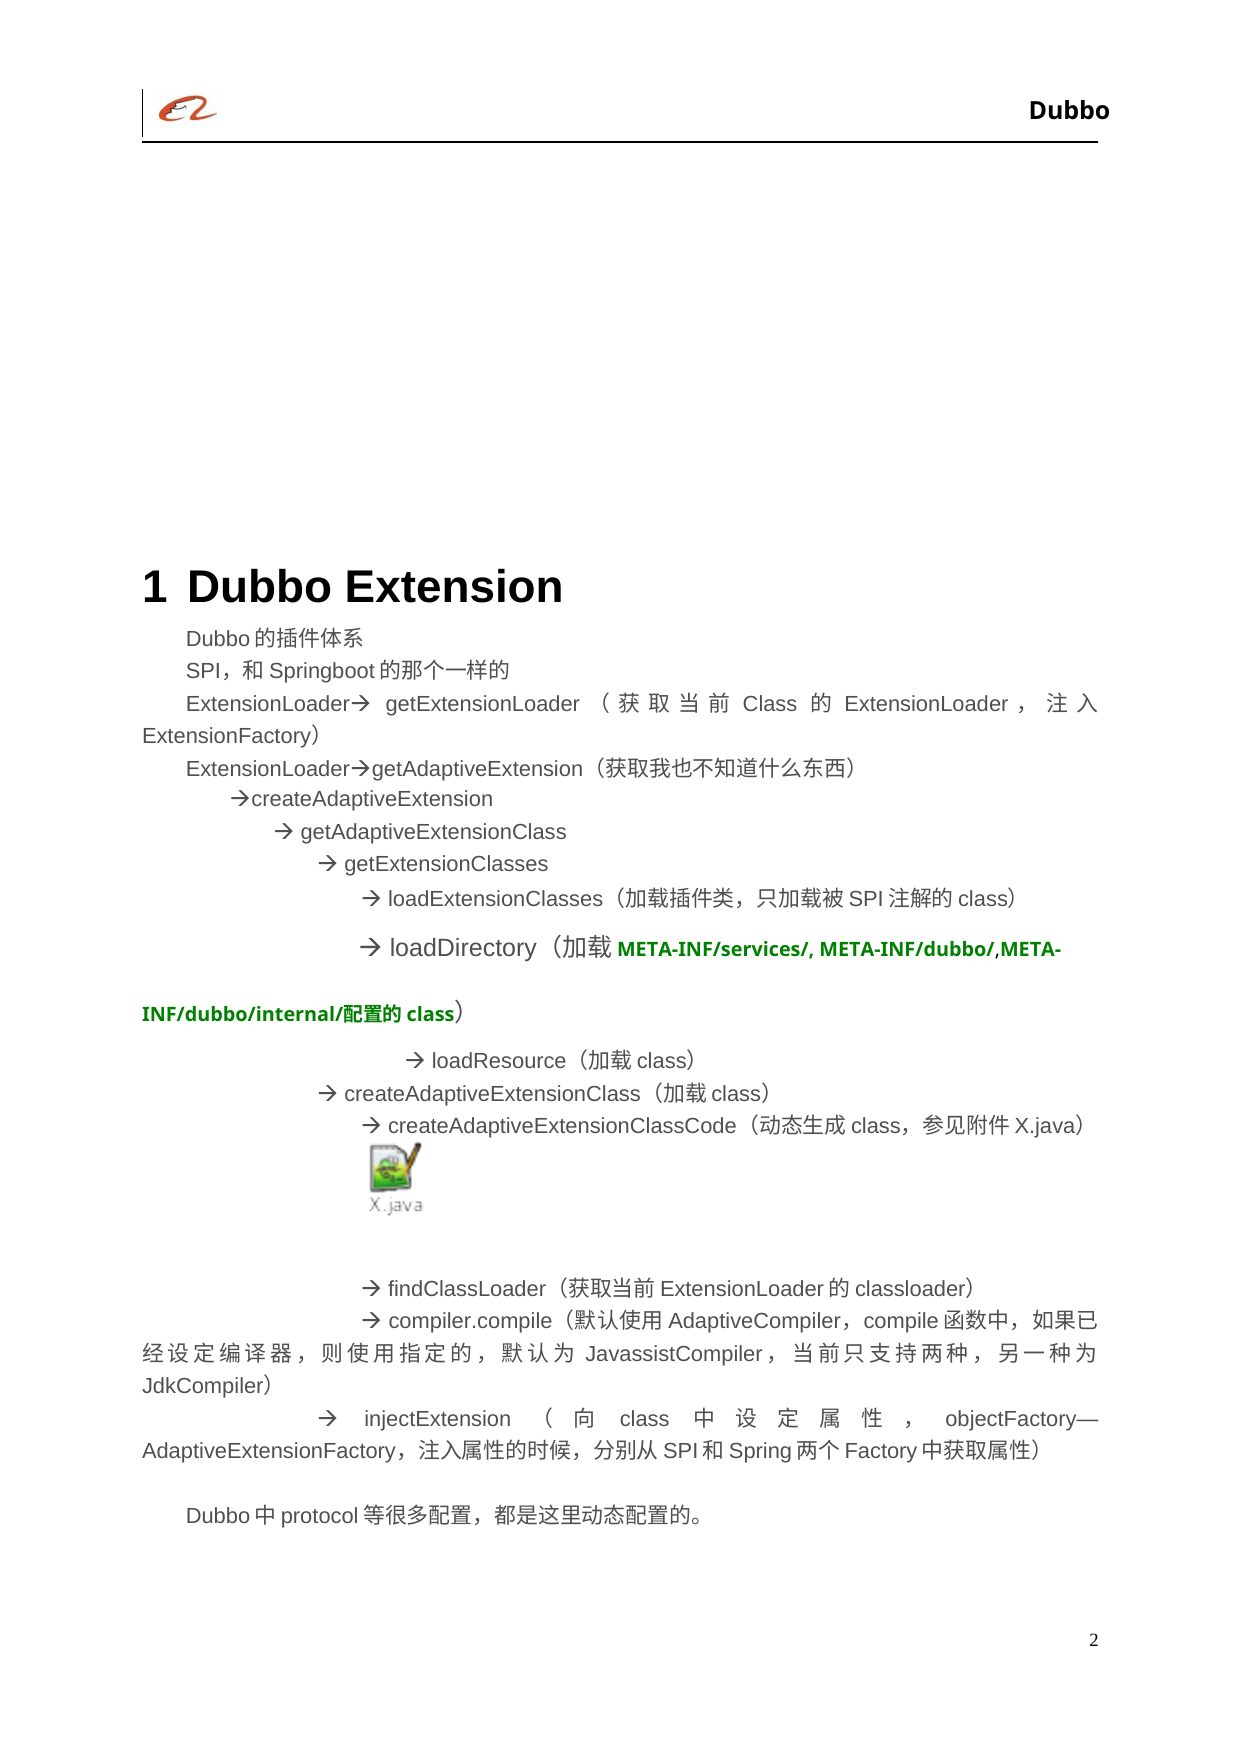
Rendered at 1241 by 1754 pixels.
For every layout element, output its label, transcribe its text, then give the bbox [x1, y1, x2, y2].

text createAdaptiveExtensionClassCode（动态生成class，参见附件X.java） [142, 1108, 1098, 1140]
text loadResource（加载class） [142, 1043, 1098, 1075]
text createAdaptiveExtension [142, 783, 1098, 815]
text compiler.compile（默认使用AdaptiveCompiler，compile函数中，如果已经设定编译器，则使用指定的，默认为JavassistCompiler，当前只支持两种，另一种为JdkCompiler） [142, 1303, 1098, 1400]
text createAdaptiveExtensionClass（加载class） [142, 1075, 1098, 1108]
text ExtensionLoader getExtensionLoader（获取当前Class的ExtensionLoader，注入ExtensionFactory） [142, 685, 1098, 750]
text SPI，和Springboot的那个一样的 [142, 653, 1098, 685]
text Dubbo的插件体系 [142, 620, 1098, 653]
subtitle Dubbo Extension [142, 553, 1098, 618]
text injectExtension（向class中设定属性，objectFactory—AdaptiveExtensionFactory，注入属性的时候，分别从SPI和Spring两个Factory中获取属性） [142, 1400, 1098, 1465]
text findClassLoader（获取当前ExtensionLoader的classloader） [142, 1270, 1098, 1303]
text getExtensionClasses [142, 848, 1098, 880]
picture [153, 89, 220, 130]
text loadExtensionClasses（加载插件类，只加载被SPI注解的class） [142, 880, 1098, 913]
text ExtensionLoadergetAdaptiveExtension（获取我也不知道什么东西） [142, 750, 1098, 783]
text Dubbo中protocol等很多配置，都是这里动态配置的。 [142, 1498, 1098, 1530]
text getAdaptiveExtensionClass [142, 815, 1098, 848]
text loadDirectory（加载META-INF/services/, META-INF/dubbo/,META-INF/dubbo/internal/配置的class） [142, 913, 1098, 1043]
